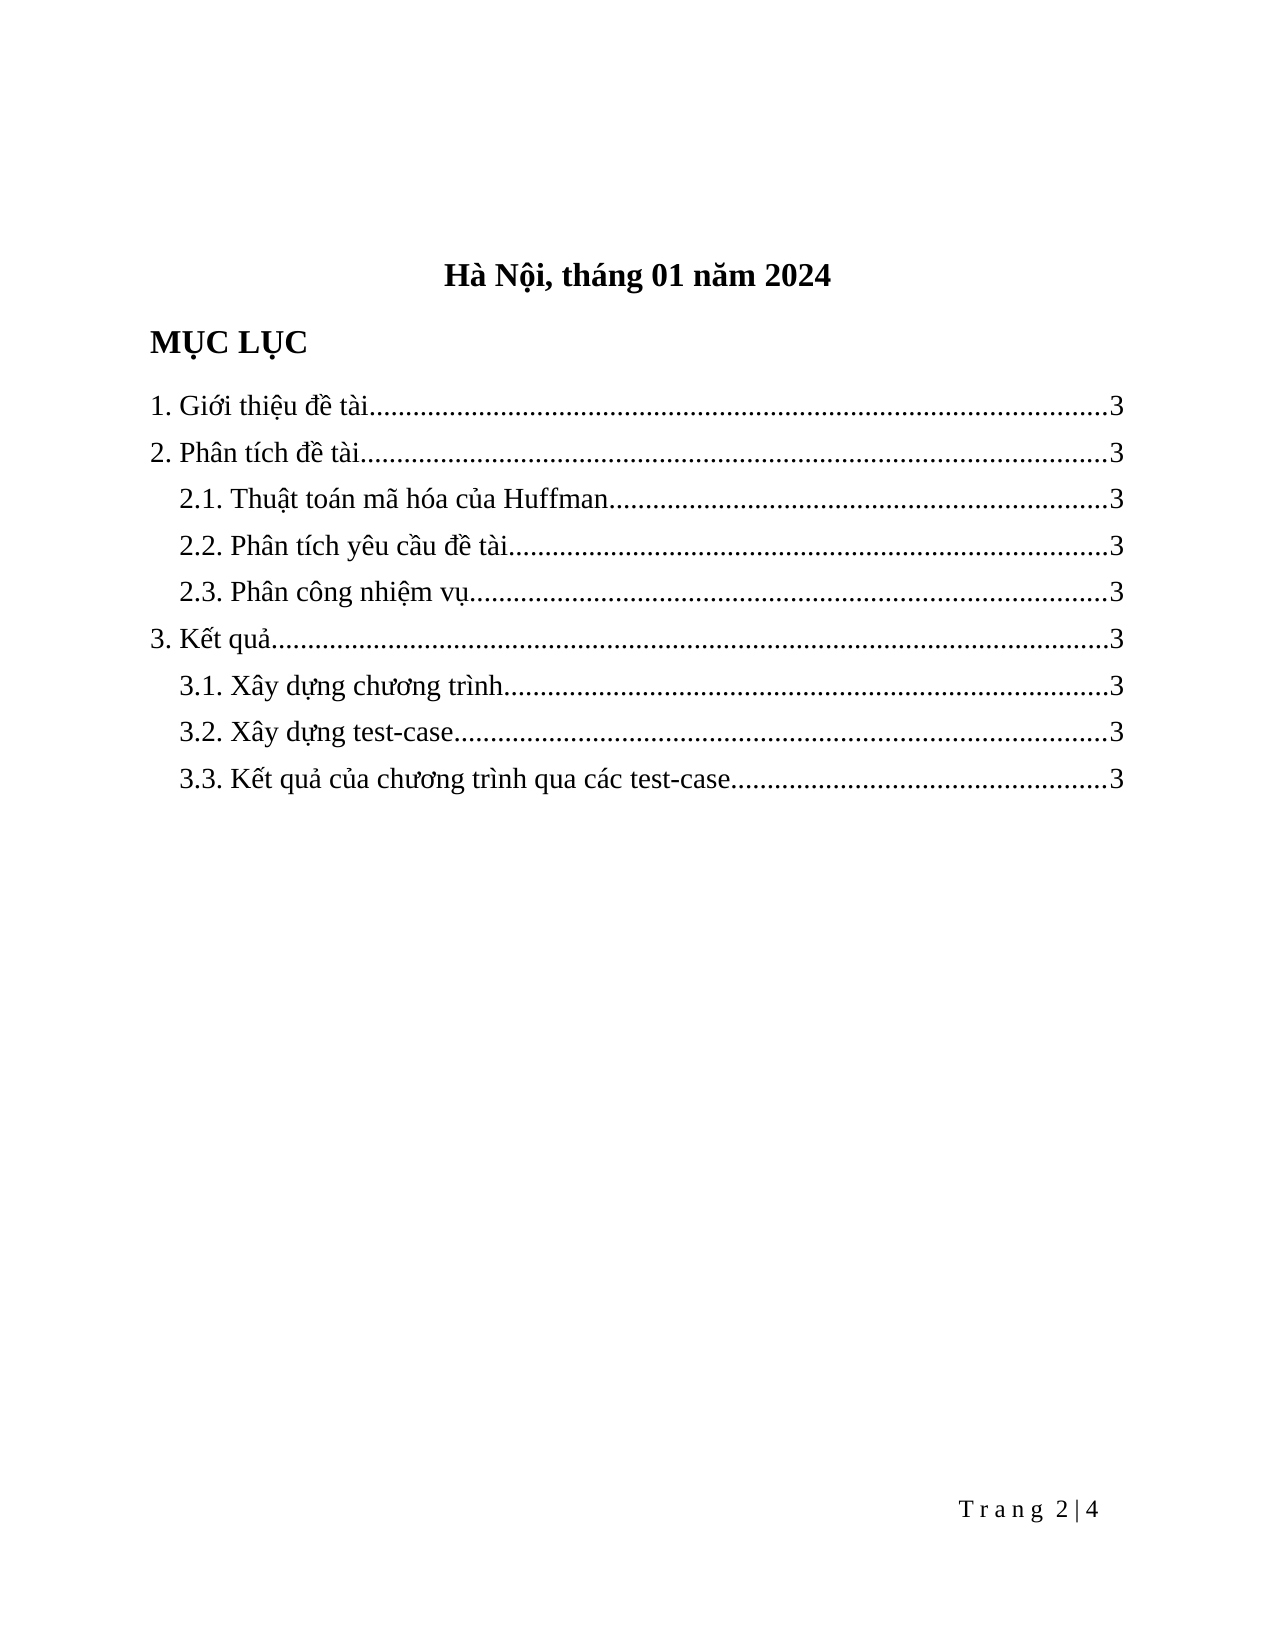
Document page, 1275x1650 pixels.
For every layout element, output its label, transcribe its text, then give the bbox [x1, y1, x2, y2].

text Hà Nội, tháng 01 năm 2024 [150, 256, 1125, 294]
